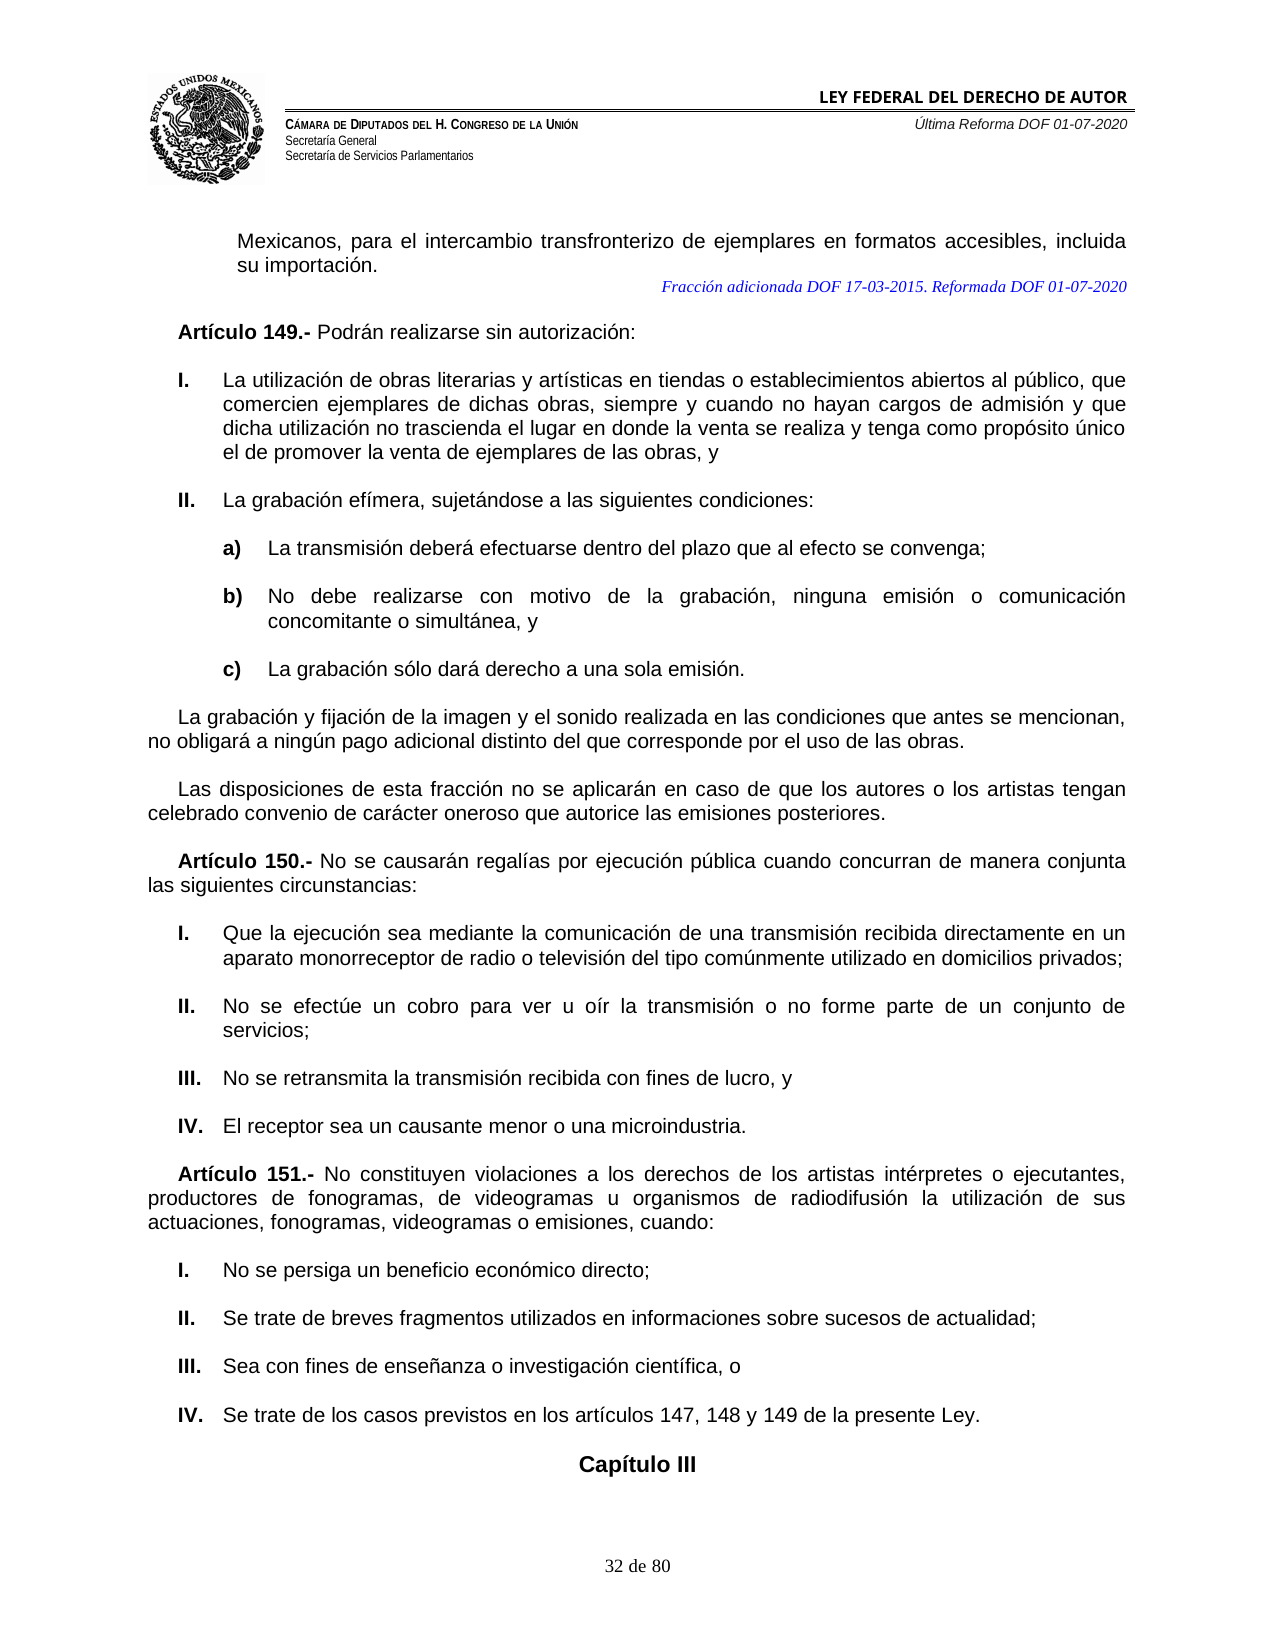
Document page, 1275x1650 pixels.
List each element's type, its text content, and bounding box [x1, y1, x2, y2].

text III. No se retransmita la transmisión recibida con fines de lucro, y [178, 1066, 1127, 1090]
text II. Se trate de breves fragmentos utilizados en informaciones sobre sucesos de actualidad; [178, 1306, 1127, 1330]
text IV. El receptor sea un causante menor o una microindustria. [178, 1114, 1127, 1138]
text III. Sea con fines de enseñanza o investigación científica, o [178, 1354, 1127, 1378]
text a) La transmisión deberá efectuarse dentro del plazo que al efecto se convenga; [223, 536, 1127, 560]
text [237, 229, 1127, 277]
text IV. Se trate de los casos previstos en los artículos 147, 148 y 149 de la presente Ley. [178, 1403, 1127, 1427]
text I. Que la ejecución sea mediante la comunicación de una transmisión recibida directamente en un aparato monorreceptor de radio o televisión del tipo comúnmente utilizado en domicilios privados; [178, 921, 1127, 969]
text b) No debe realizarse con motivo de la grabación, ninguna emisión o comunicación concomitante o simultánea, y [223, 584, 1127, 633]
text I. No se persiga un beneficio económico directo; [178, 1258, 1127, 1282]
text c) La grabación sólo dará derecho a una sola emisión. [223, 657, 1127, 681]
text I. La utilización de obras literarias y artísticas en tiendas o establecimientos abiertos al público, que comercien ejemplares de dichas obras, siempre y cuando no hayan cargos de admisión y que dicha utilización no trascienda el lugar en donde la venta se realiza y tenga como propósito único el de promover la venta de ejemplares de las obras, y [178, 368, 1127, 464]
text Las disposiciones de esta fracción no se aplicarán en caso de que los autores o los artistas tengan celebrado convenio de carácter oneroso que autorice las emisiones posteriores. [148, 777, 1127, 825]
text La grabación y fijación de la imagen y el sonido realizada en las condiciones que antes se mencionan, no obligará a ningún pago adicional distinto del que corresponde por el uso de las obras. [148, 705, 1127, 753]
text Artículo 150.- No se causarán regalías por ejecución pública cuando concurran de manera conjunta las siguientes circunstancias: [148, 849, 1127, 897]
text Artículo 151.- No constituyen violaciones a los derechos de los artistas intérpretes o ejecutantes, productores de fonogramas, de videogramas u organismos de radiodifusión la utilización de sus actuaciones, fonogramas, videogramas o emisiones, cuando: [148, 1162, 1127, 1234]
text Artículo 149.- Podrán realizarse sin autorización: [148, 320, 1127, 344]
text II. No se efectúe un cobro para ver u oír la transmisión o no forme parte de un conjunto de servicios; [178, 993, 1127, 1042]
text II. La grabación efímera, sujetándose a las siguientes condiciones: [178, 488, 1127, 512]
text Capítulo III [148, 1451, 1127, 1478]
text Fracción adicionada DOF 17-03-2015. Reformada DOF 01-07-2020 [148, 277, 1127, 296]
